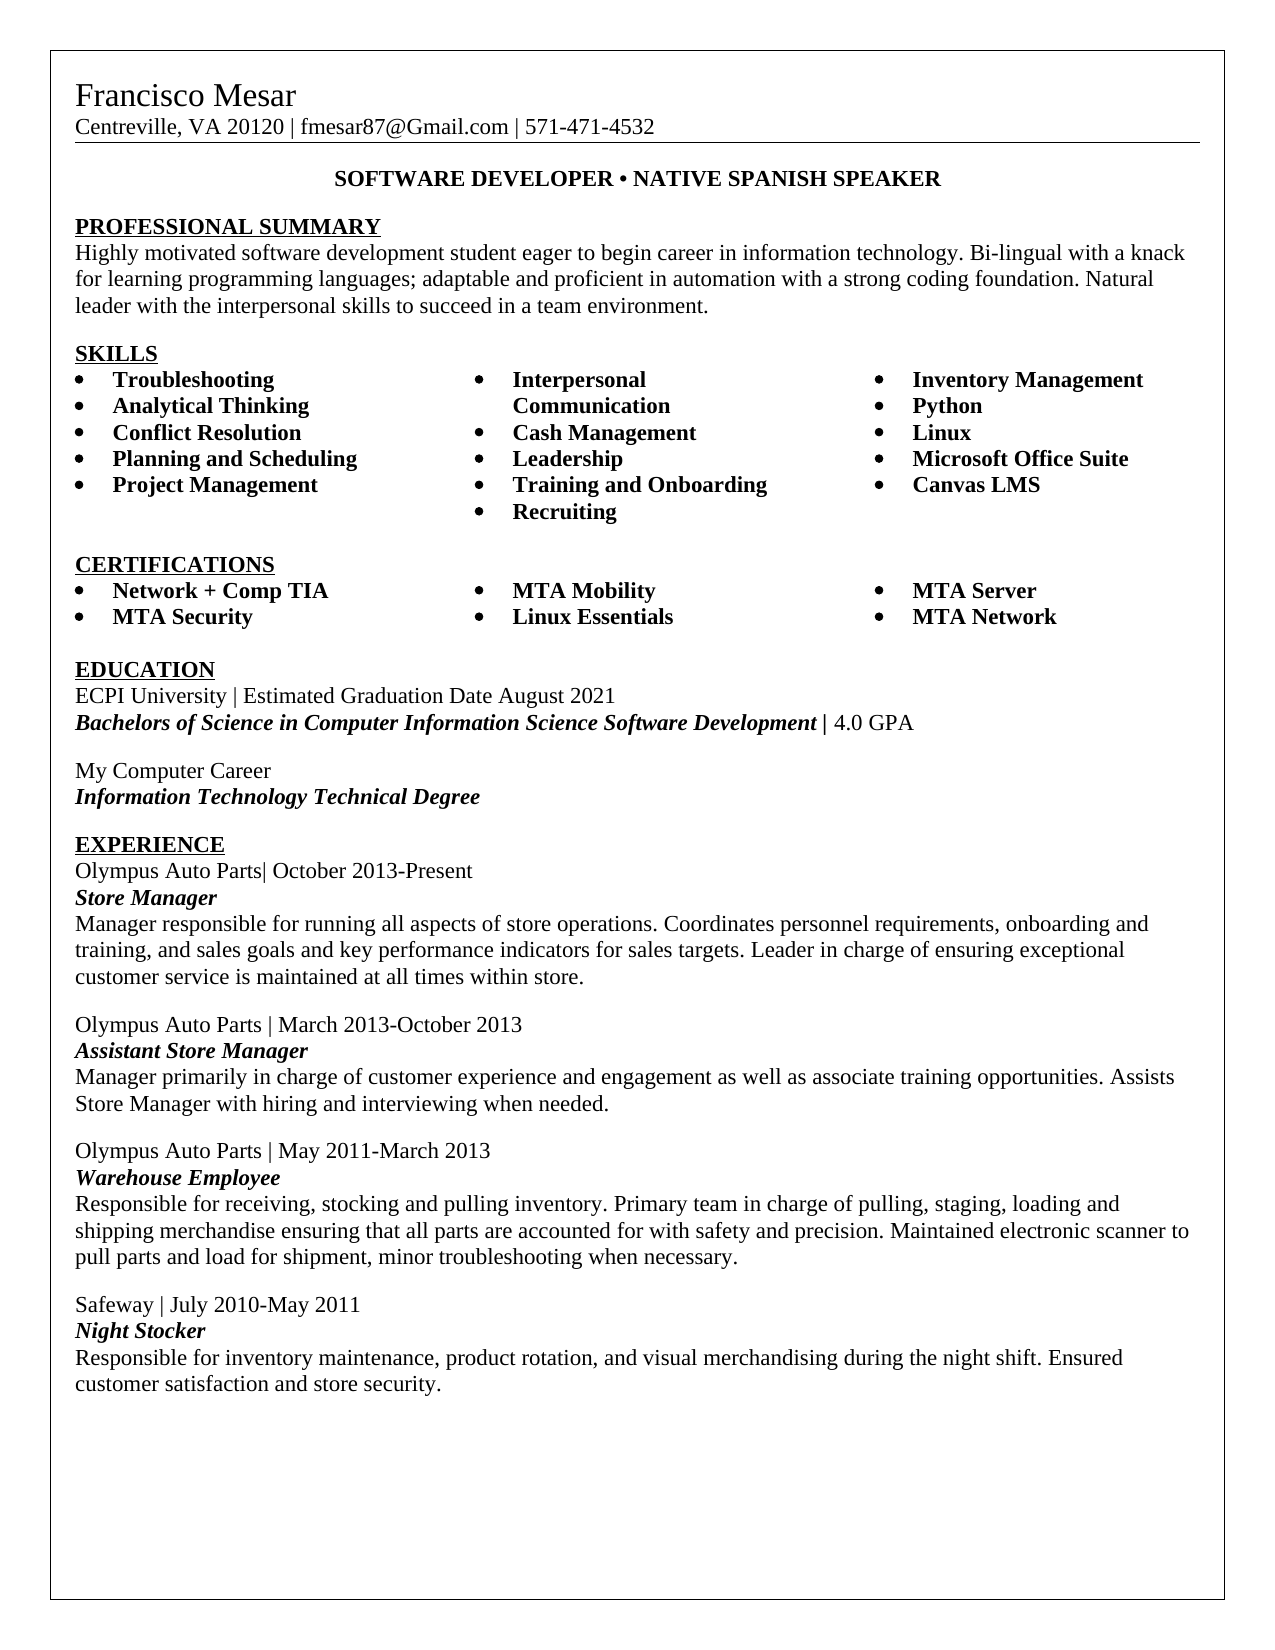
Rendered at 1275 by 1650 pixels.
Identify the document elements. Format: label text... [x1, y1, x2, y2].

text Olympus Auto Parts | March 2013-October 2013 [75, 1011, 1200, 1037]
list Python [875, 392, 1200, 419]
text SOFTWARE DEVELOPER • NATIVE SPANISH SPEAKER [75, 165, 1200, 191]
text Safeway | July 2010-May 2011 [75, 1291, 1200, 1317]
list Analytical Thinking [75, 392, 400, 419]
text Warehouse Employee [75, 1164, 1200, 1190]
list Network + Comp TIA [75, 577, 400, 603]
list MTA Mobility [475, 577, 800, 603]
text Assistant Store Manager [75, 1037, 1200, 1063]
text Information Technology Technical Degree [75, 783, 1200, 809]
text Night Stocker [75, 1317, 1200, 1344]
text Responsible for inventory maintenance, product rotation, and visual merchandising during the night shift. Ensured customer satisfaction and store security. [75, 1344, 1200, 1396]
list Conflict Resolution [75, 419, 400, 445]
list MTA Server [875, 577, 1200, 603]
list Microsoft Office Suite [875, 445, 1200, 472]
list MTA Security [75, 603, 400, 630]
text EDUCATION [75, 656, 1200, 682]
text Olympus Auto Parts | May 2011-March 2013 [75, 1138, 1200, 1164]
text PROFESSIONAL SUMMARY [75, 213, 1200, 239]
text ECPI University | Estimated Graduation Date August 2021 [75, 682, 1200, 709]
list Interpersonal Communication [475, 366, 800, 419]
list Cash Management [475, 419, 800, 445]
list Recruiting [475, 498, 800, 524]
list Canvas LMS [875, 472, 1200, 498]
list Planning and Scheduling [75, 445, 400, 472]
text Highly motivated software development student eager to begin career in information technology. Bi-lingual with a knack for learning programming languages; adaptable and proficient in automation with a strong coding foundation. Natural leader with the interpersonal skills to succeed in a team environment. [75, 239, 1200, 318]
list MTA Network [875, 603, 1200, 630]
text CERTIFICATIONS [75, 551, 1200, 577]
list Project Management [75, 472, 400, 498]
list Leadership [475, 445, 800, 472]
text Olympus Auto Parts| October 2013-Present [75, 857, 1200, 884]
list Linux [875, 419, 1200, 445]
text SKILLS [75, 340, 1200, 366]
text Manager responsible for running all aspects of store operations. Coordinates personnel requirements, onboarding and training, and sales goals and key performance indicators for sales targets. Leader in charge of ensuring exceptional customer service is maintained at all times within store. [75, 910, 1200, 989]
list Training and Onboarding [475, 472, 800, 498]
list Linux Essentials [475, 603, 800, 630]
text Manager primarily in charge of customer experience and engagement as well as associate training opportunities. Assists Store Manager with hiring and interviewing when needed. [75, 1063, 1200, 1116]
text Store Manager [75, 884, 1200, 910]
text My Computer Career [75, 757, 1200, 783]
text EXPERIENCE [75, 831, 1200, 857]
text Bachelors of Science in Computer Information Science Software Development | 4.0 GPA [75, 709, 1200, 735]
list Troubleshooting [75, 366, 400, 392]
list Inventory Management [875, 366, 1200, 392]
text Responsible for receiving, stocking and pulling inventory. Primary team in charge of pulling, staging, loading and shipping merchandise ensuring that all parts are accounted for with safety and precision. Maintained electronic scanner to pull parts and load for shipment, minor troubleshooting when necessary. [75, 1190, 1200, 1269]
